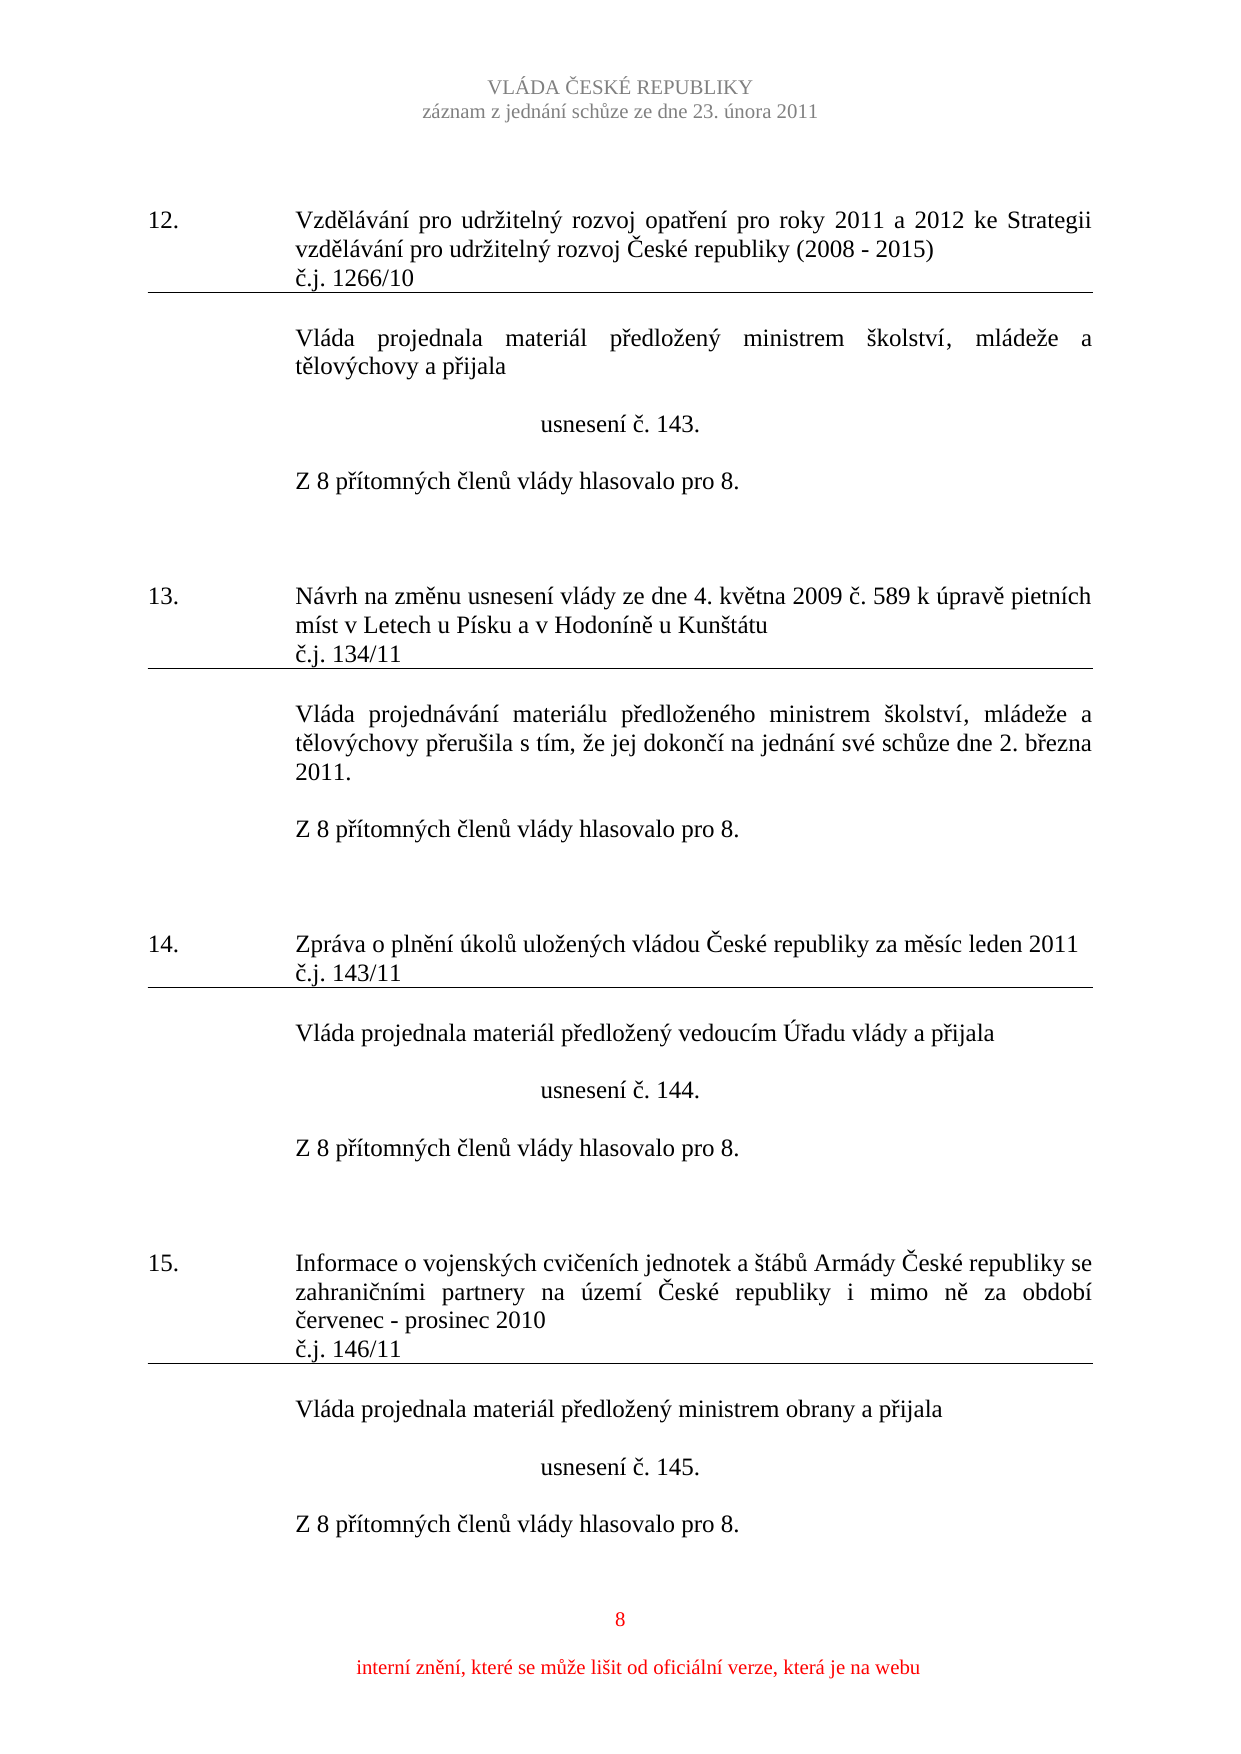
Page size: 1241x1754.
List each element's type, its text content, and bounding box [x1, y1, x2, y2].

text Z 8 přítomných členů vlády hlasovalo pro 8. [148, 1133, 1093, 1162]
text č.j. 143/11 [148, 958, 1093, 987]
text 14. Zpráva o plnění úkolů uložených vládou České republiky za měsíc leden 2011 [148, 929, 1093, 958]
text Vláda projednala materiál předložený vedoucím Úřadu vlády a přijala [148, 1018, 1093, 1047]
text Z 8 přítomných členů vlády hlasovalo pro 8. [148, 1509, 1093, 1538]
text č.j. 134/11 [148, 639, 1093, 668]
text 13. Návrh na změnu usnesení vlády ze dne 4. května 2009 č. 589 k úpravě pietních míst v Letech u Písku a v Hodoníně u Kunštátu [148, 581, 1093, 639]
text Z 8 přítomných členů vlády hlasovalo pro 8. [148, 466, 1093, 495]
text usnesení č. 143. [148, 409, 1093, 438]
text Vláda projednala materiál předložený ministrem školství‚ mládeže a tělovýchovy a přijala [148, 323, 1093, 380]
text Vláda projednávání materiálu předloženého ministrem školství‚ mládeže a tělovýchovy přerušila s tím, že jej dokončí na jednání své schůze dne 2. března 2011. [148, 699, 1093, 785]
text 12. Vzdělávání pro udržitelný rozvoj opatření pro roky 2011 a 2012 ke Strategii vzdělávání pro udržitelný rozvoj České republiky (2008 - 2015) [148, 205, 1093, 263]
text usnesení č. 144. [148, 1075, 1093, 1104]
text č.j. 146/11 [148, 1334, 1093, 1363]
text č.j. 1266/10 [148, 263, 1093, 291]
text usnesení č. 145. [148, 1452, 1093, 1481]
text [148, 1394, 1093, 1423]
text 15. Informace o vojenských cvičeních jednotek a štábů Armády České republiky se zahraničními partnery na území České republiky i mimo ně za období červenec - prosinec 2010 [148, 1248, 1093, 1334]
text Z 8 přítomných členů vlády hlasovalo pro 8. [148, 814, 1093, 843]
